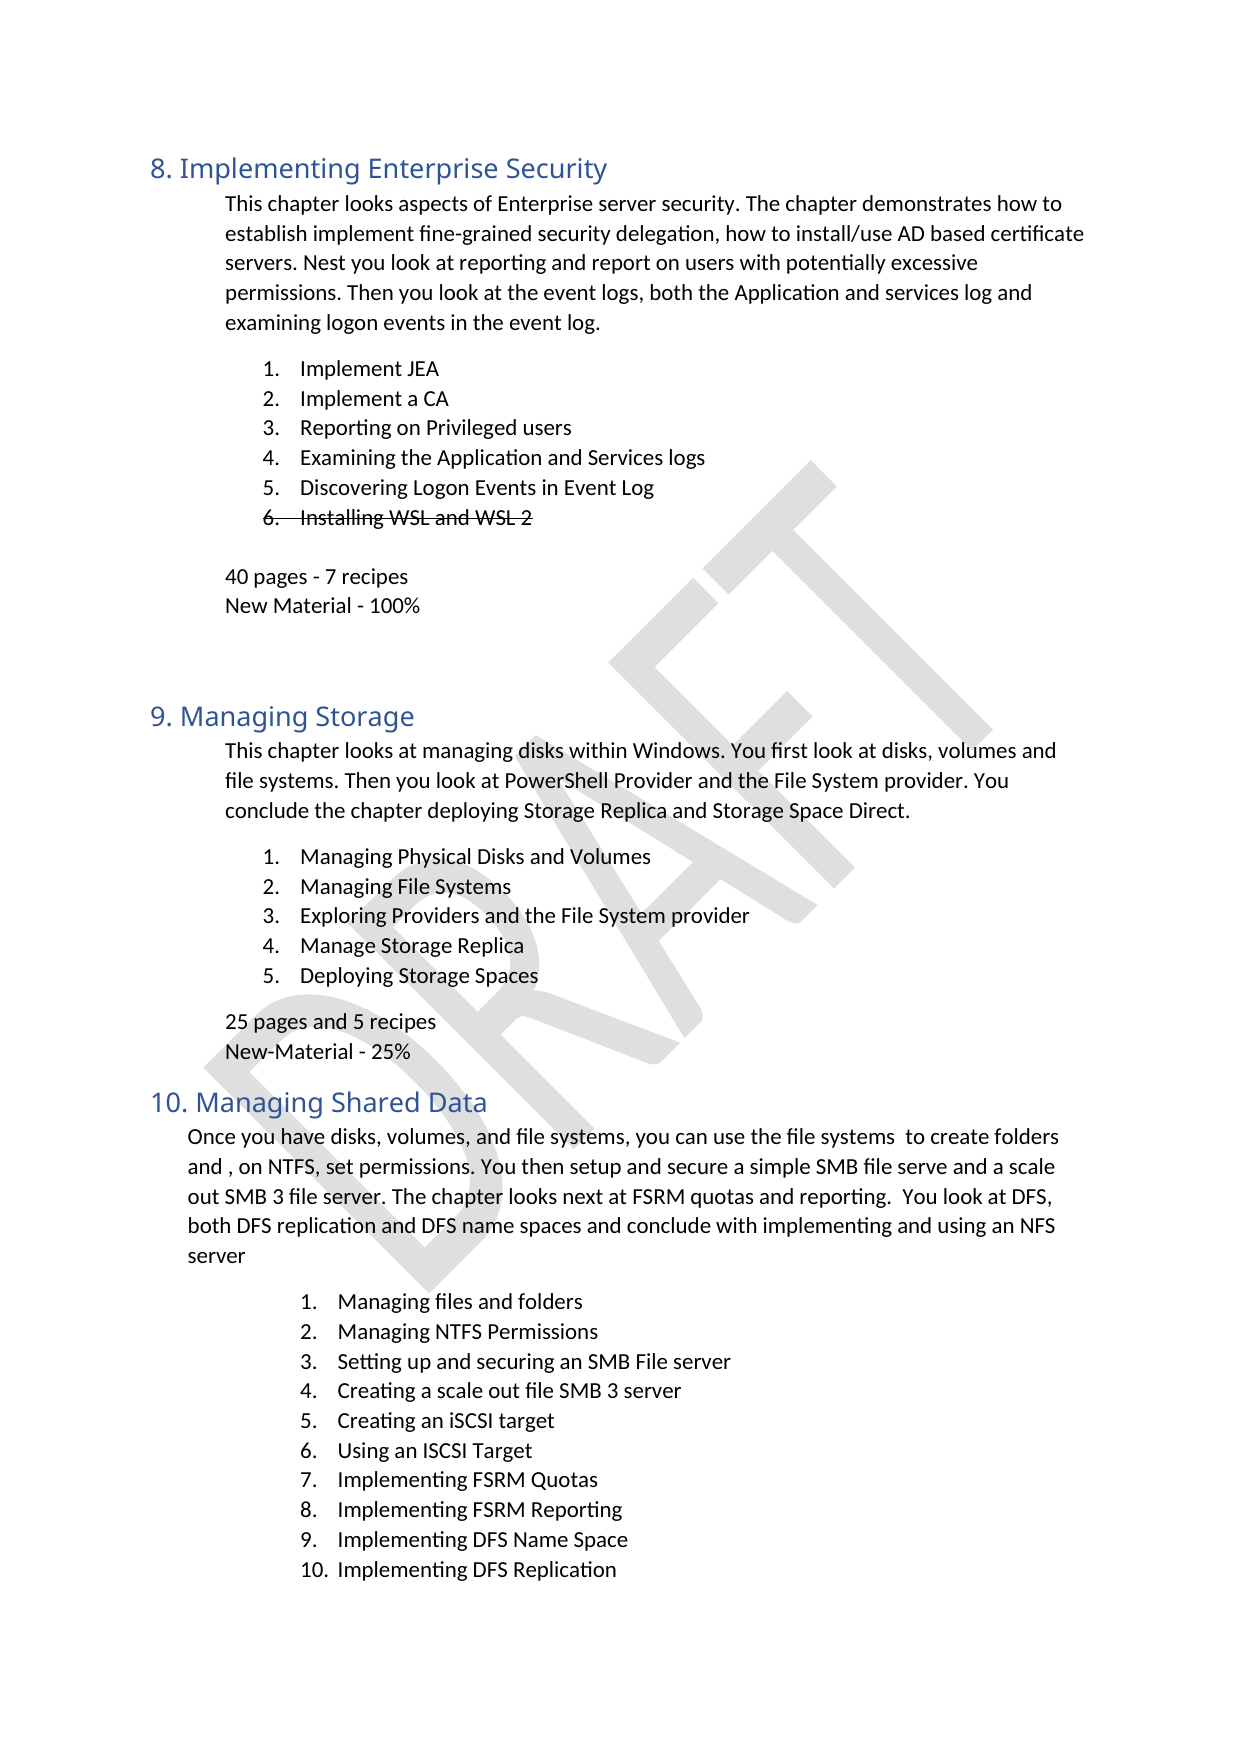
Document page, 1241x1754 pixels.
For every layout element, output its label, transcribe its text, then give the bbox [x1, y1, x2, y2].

list Implementing DFS Replication [300, 1555, 1090, 1583]
list Implement a CA [262, 384, 1090, 412]
list Manage Storage Replica [262, 931, 1090, 959]
list Managing files and folders [300, 1287, 1090, 1316]
list Installing WSL and WSL 2 [262, 503, 1090, 531]
list Implementing DFS Name Space [300, 1525, 1090, 1553]
list 40 pages - 7 recipes [225, 562, 1090, 590]
list Creating an iSCSI target [300, 1406, 1090, 1434]
list Examining the Application and Services logs [262, 443, 1090, 471]
list Deploying Storage Spaces [262, 961, 1090, 989]
list New Material - 100% [225, 592, 1090, 620]
text 25 pages and 5 recipes New-Material - 25% [225, 1007, 1090, 1065]
text This chapter looks at managing disks within Windows. You first look at disks, volumes and file systems. Then you look at PowerShell Provider and the File System provider. You conclude the chapter deploying Storage Replica and Storage Space Direct. [225, 736, 1090, 824]
list Exploring Providers and the File System provider [262, 902, 1090, 929]
list Using an ISCSI Target [300, 1436, 1090, 1464]
list Managing NTFS Permissions [300, 1317, 1090, 1345]
text This chapter looks aspects of Enterprise server security. The chapter demonstrates how to establish implement fine-grained security delegation, how to install/use AD based certificate servers. Nest you look at reporting and report on users with potentially excessive permissions. Then you look at the event logs, both the Application and services log and examining logon events in the event log. [225, 189, 1090, 336]
subtitle 10. Managing Shared Data [150, 1083, 1090, 1120]
list Managing Physical Disks and Volumes [262, 842, 1090, 870]
list Reporting on Privileged users [262, 413, 1090, 442]
list Setting up and securing an SMB File server [300, 1347, 1090, 1375]
list Implementing FSRM Reporting [300, 1495, 1090, 1523]
list Implementing FSRM Quotas [300, 1466, 1090, 1494]
text Once you have disks, volumes, and file systems, you can use the file systems to create folders and , on NTFS, set permissions. You then setup and secure a simple SMB file serve and a scale out SMB 3 file server. The chapter looks next at FSRM quotas and reporting. You look at DFS, both DFS replication and DFS name spaces and conclude with implementing and using an NFS server [187, 1122, 1090, 1269]
list Implement JEA [262, 354, 1090, 382]
list Discovering Logon Events in Event Log [262, 473, 1090, 501]
list Managing File Systems [262, 872, 1090, 900]
subtitle 9. Managing Storage [150, 697, 1090, 734]
list Creating a scale out file SMB 3 server [300, 1377, 1090, 1404]
subtitle 8. Implementing Enterprise Security [150, 150, 1090, 187]
